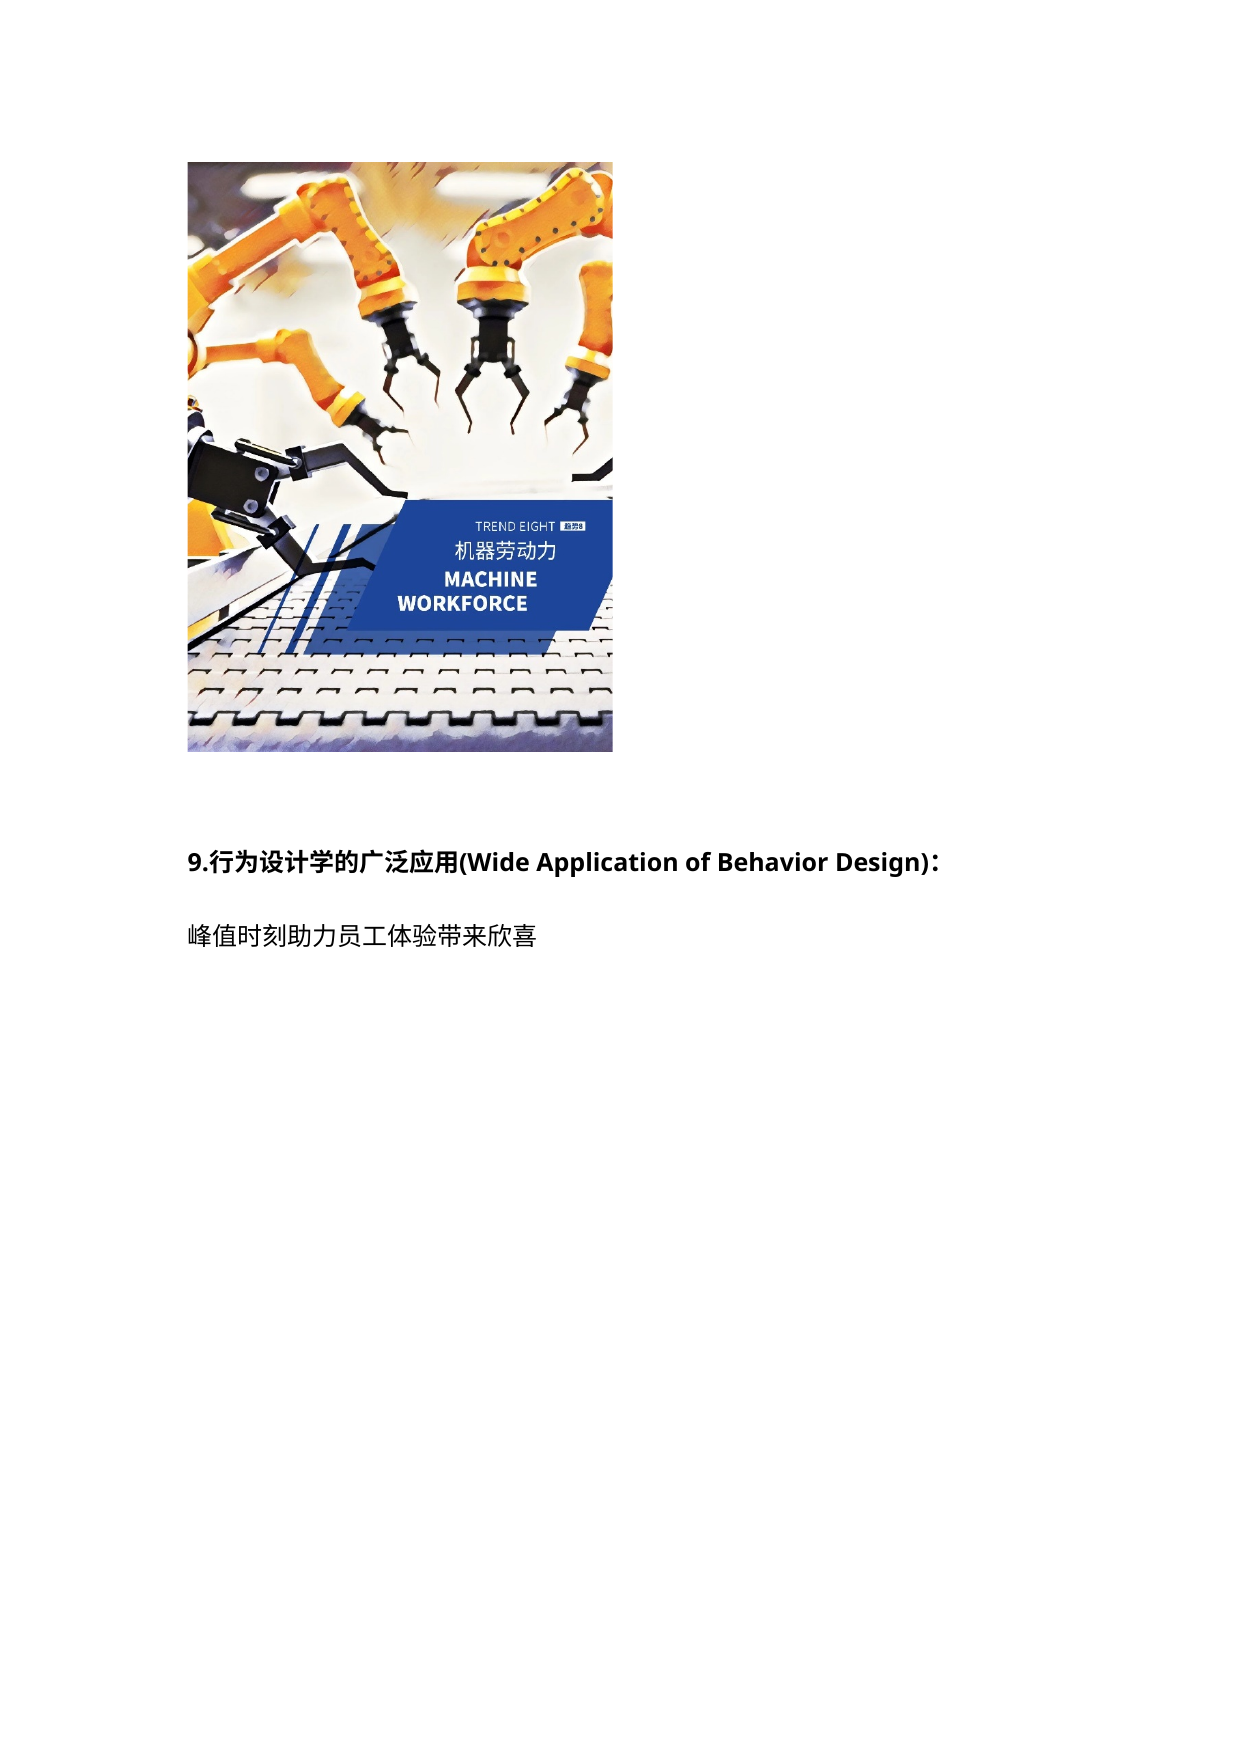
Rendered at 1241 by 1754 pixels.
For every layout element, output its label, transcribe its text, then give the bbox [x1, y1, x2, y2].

text 9.行为设计学的广泛应用(Wide Application of Behavior Design)： [187, 828, 1053, 893]
text 峰值时刻助力员工体验带来欣喜 [187, 902, 1053, 967]
picture [187, 162, 613, 752]
